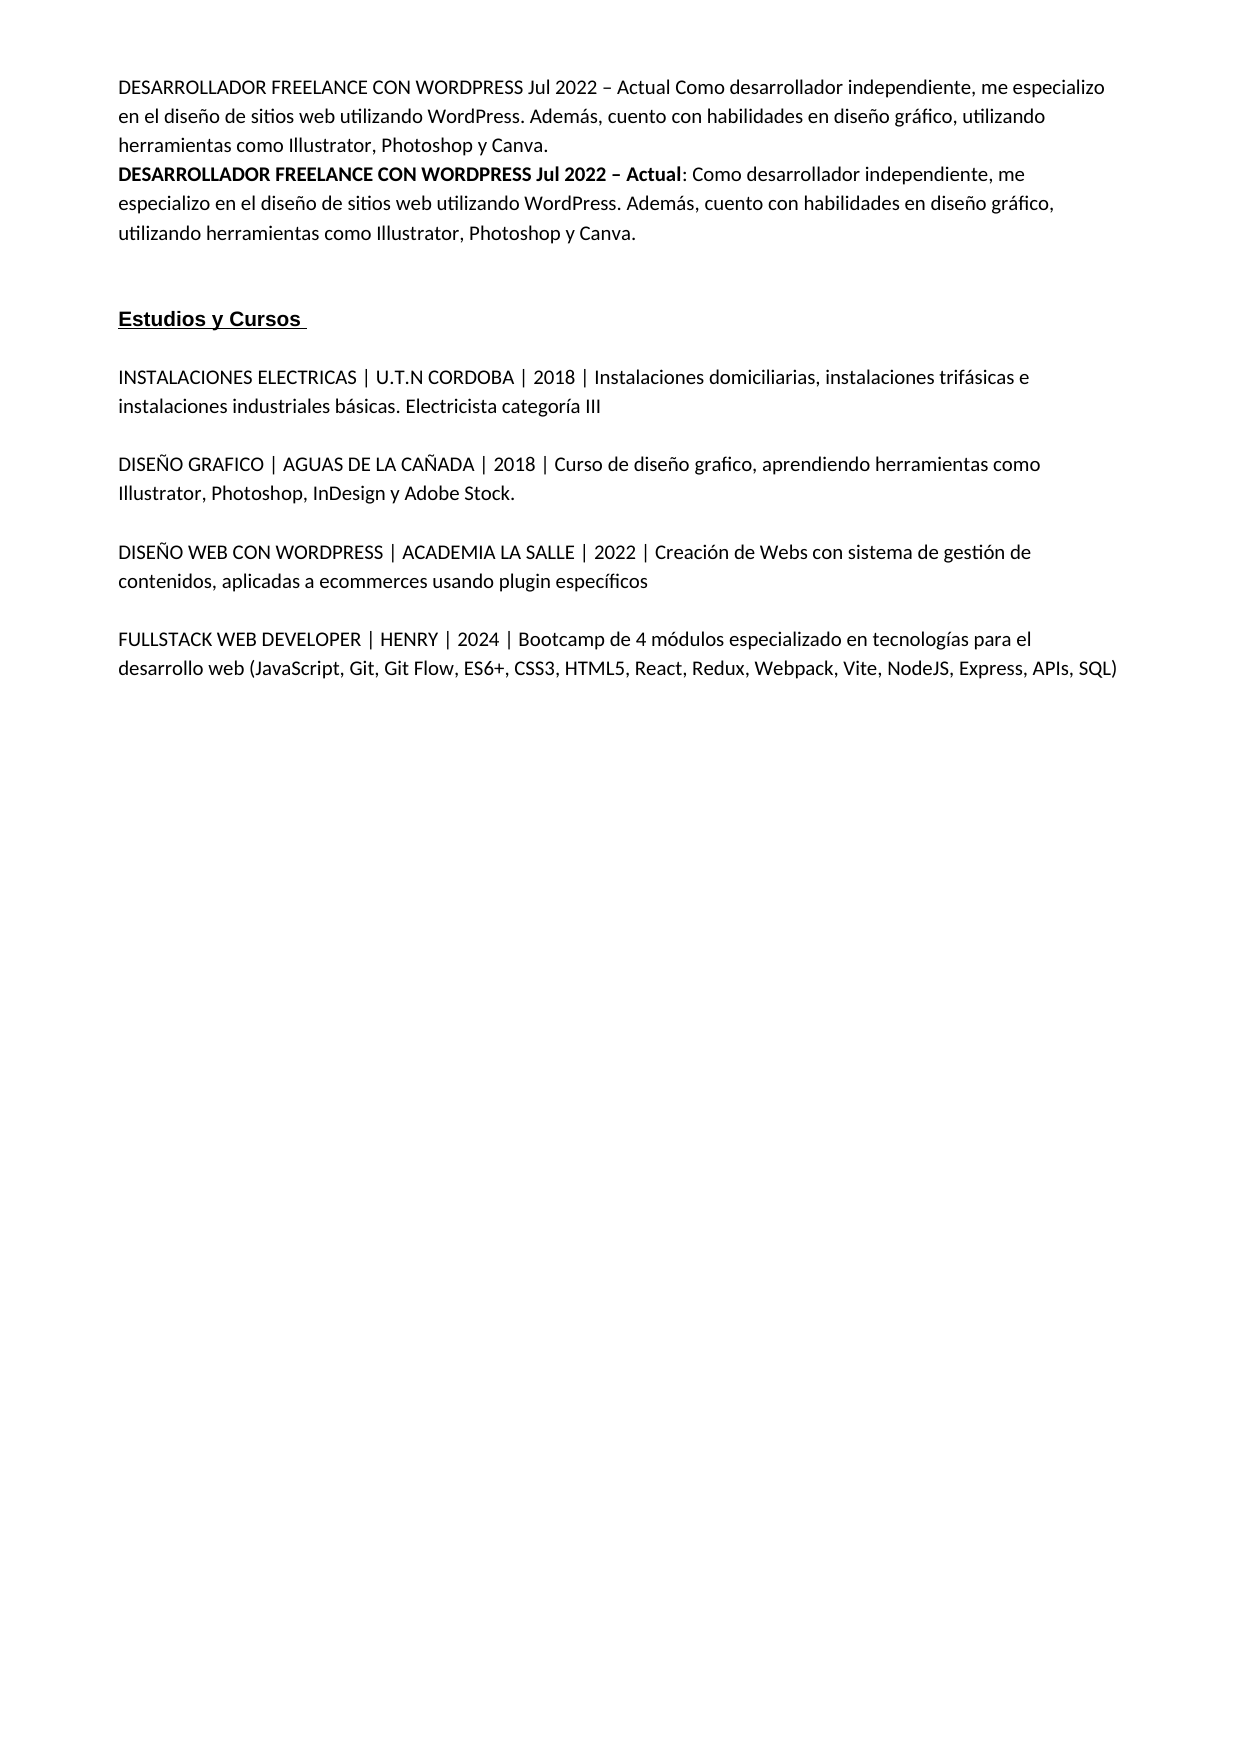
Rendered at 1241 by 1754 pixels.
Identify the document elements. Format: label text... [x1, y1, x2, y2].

text DESARROLLADOR FREELANCE CON WORDPRESS Jul 2022 – Actual: Como desarrollador independiente, me especializo en el diseño de sitios web utilizando WordPress. Además, cuento con habilidades en diseño gráfico, utilizando herramientas como Illustrator, Photoshop y Canva. [118, 161, 1122, 245]
text INSTALACIONES ELECTRICAS | U.T.N CORDOBA | 2018 | Instalaciones domiciliarias, instalaciones trifásicas e instalaciones industriales básicas. Electricista categoría III [118, 364, 1122, 418]
text FULLSTACK WEB DEVELOPER | HENRY | 2024 | Bootcamp de 4 módulos especializado en tecnologías para el desarrollo web (JavaScript, Git, Git Flow, ES6+, CSS3, HTML5, React, Redux, Webpack, Vite, NodeJS, Express, APIs, SQL) [118, 626, 1122, 681]
text DISEÑO WEB CON WORDPRESS | ACADEMIA LA SALLE | 2022 | Creación de Webs con sistema de gestión de contenidos, aplicadas a ecommerces usando plugin específicos [118, 539, 1122, 593]
text DISEÑO GRAFICO | AGUAS DE LA CAÑADA | 2018 | Curso de diseño grafico, aprendiendo herramientas como Illustrator, Photoshop, InDesign y Adobe Stock. [118, 451, 1122, 506]
text Estudios y Cursos [118, 307, 1122, 331]
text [118, 74, 1122, 158]
